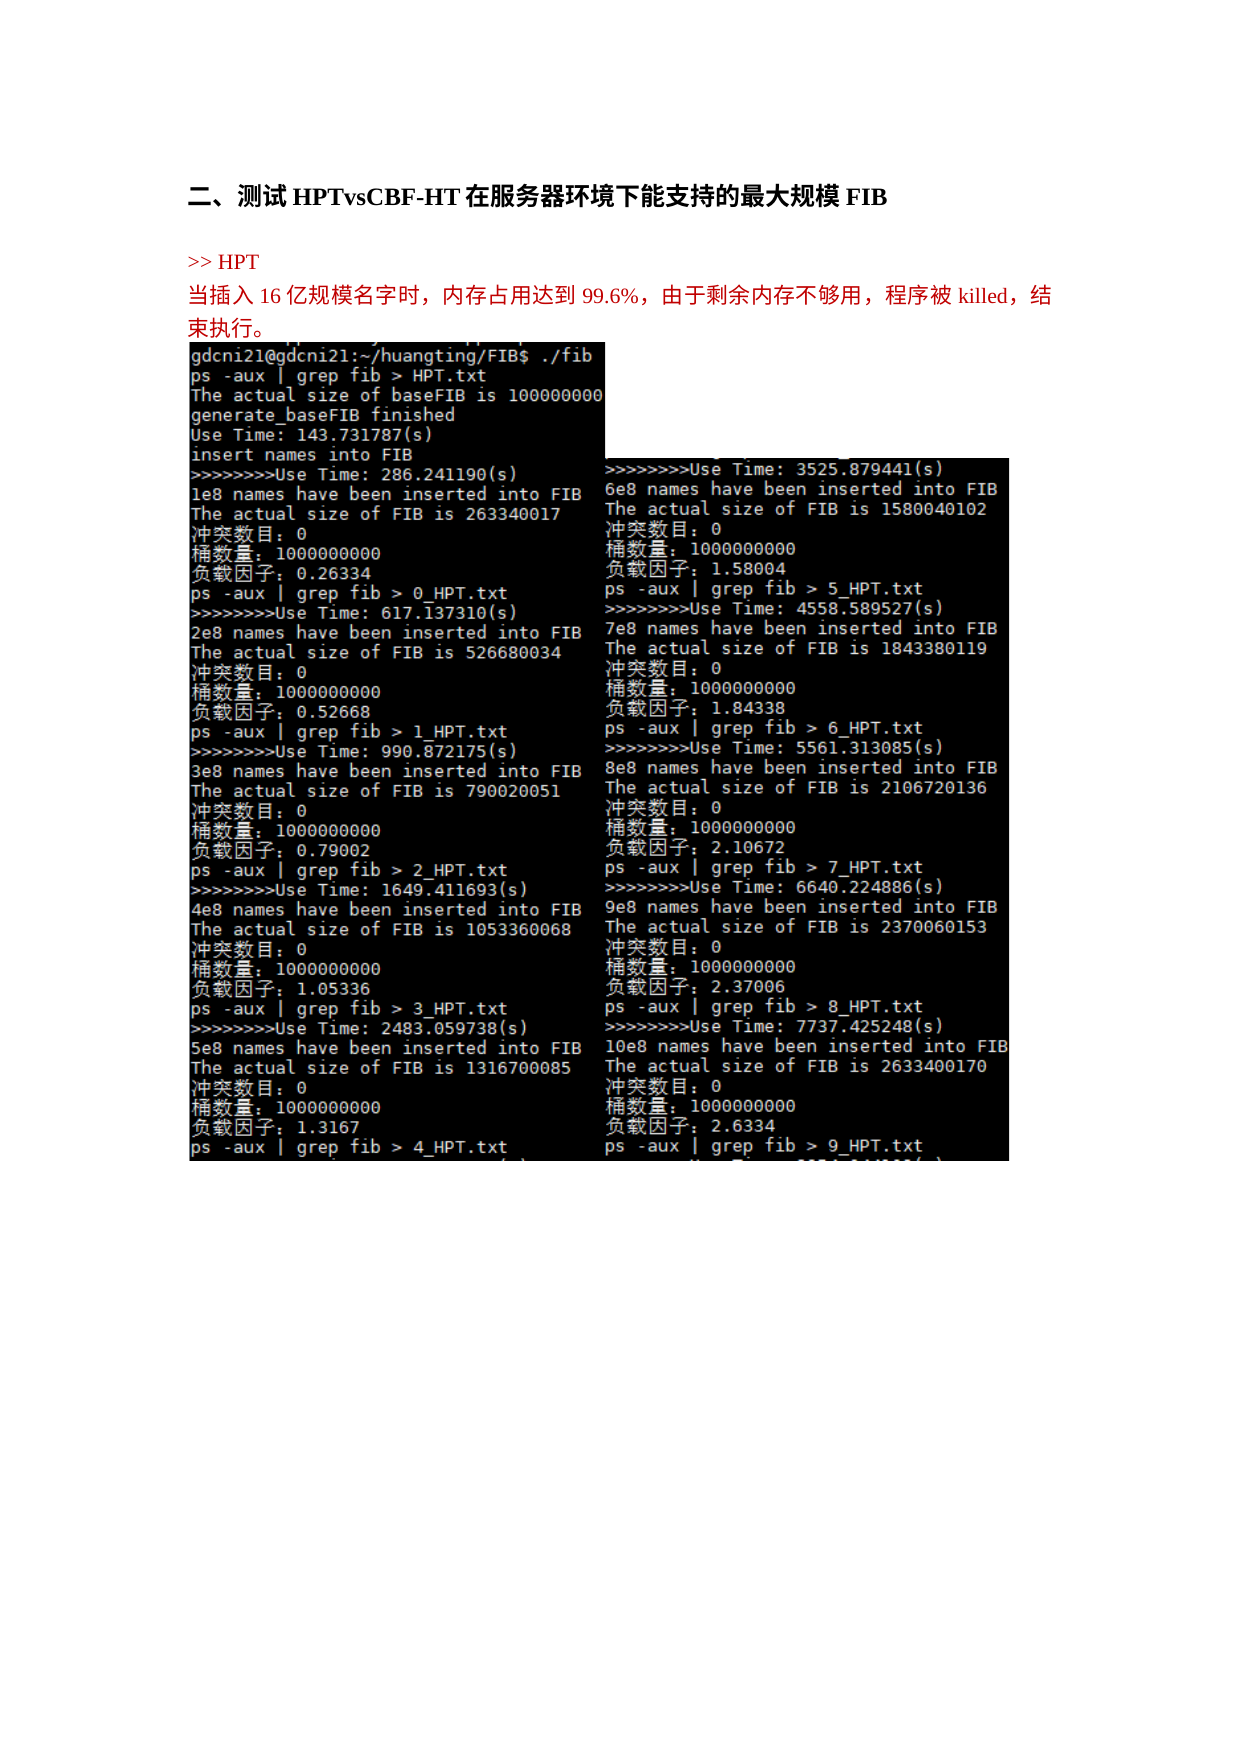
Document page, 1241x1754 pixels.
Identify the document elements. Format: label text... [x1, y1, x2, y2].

text >> HPT [187, 245, 1053, 278]
text 二、测试HPTvsCBF-HT在服务器环境下能支持的最大规模FIB [187, 162, 1053, 227]
text 当插入16亿规模名字时，内存占用达到99.6%，由于剩余内存不够用，程序被killed，结束执行。 [187, 278, 1053, 343]
